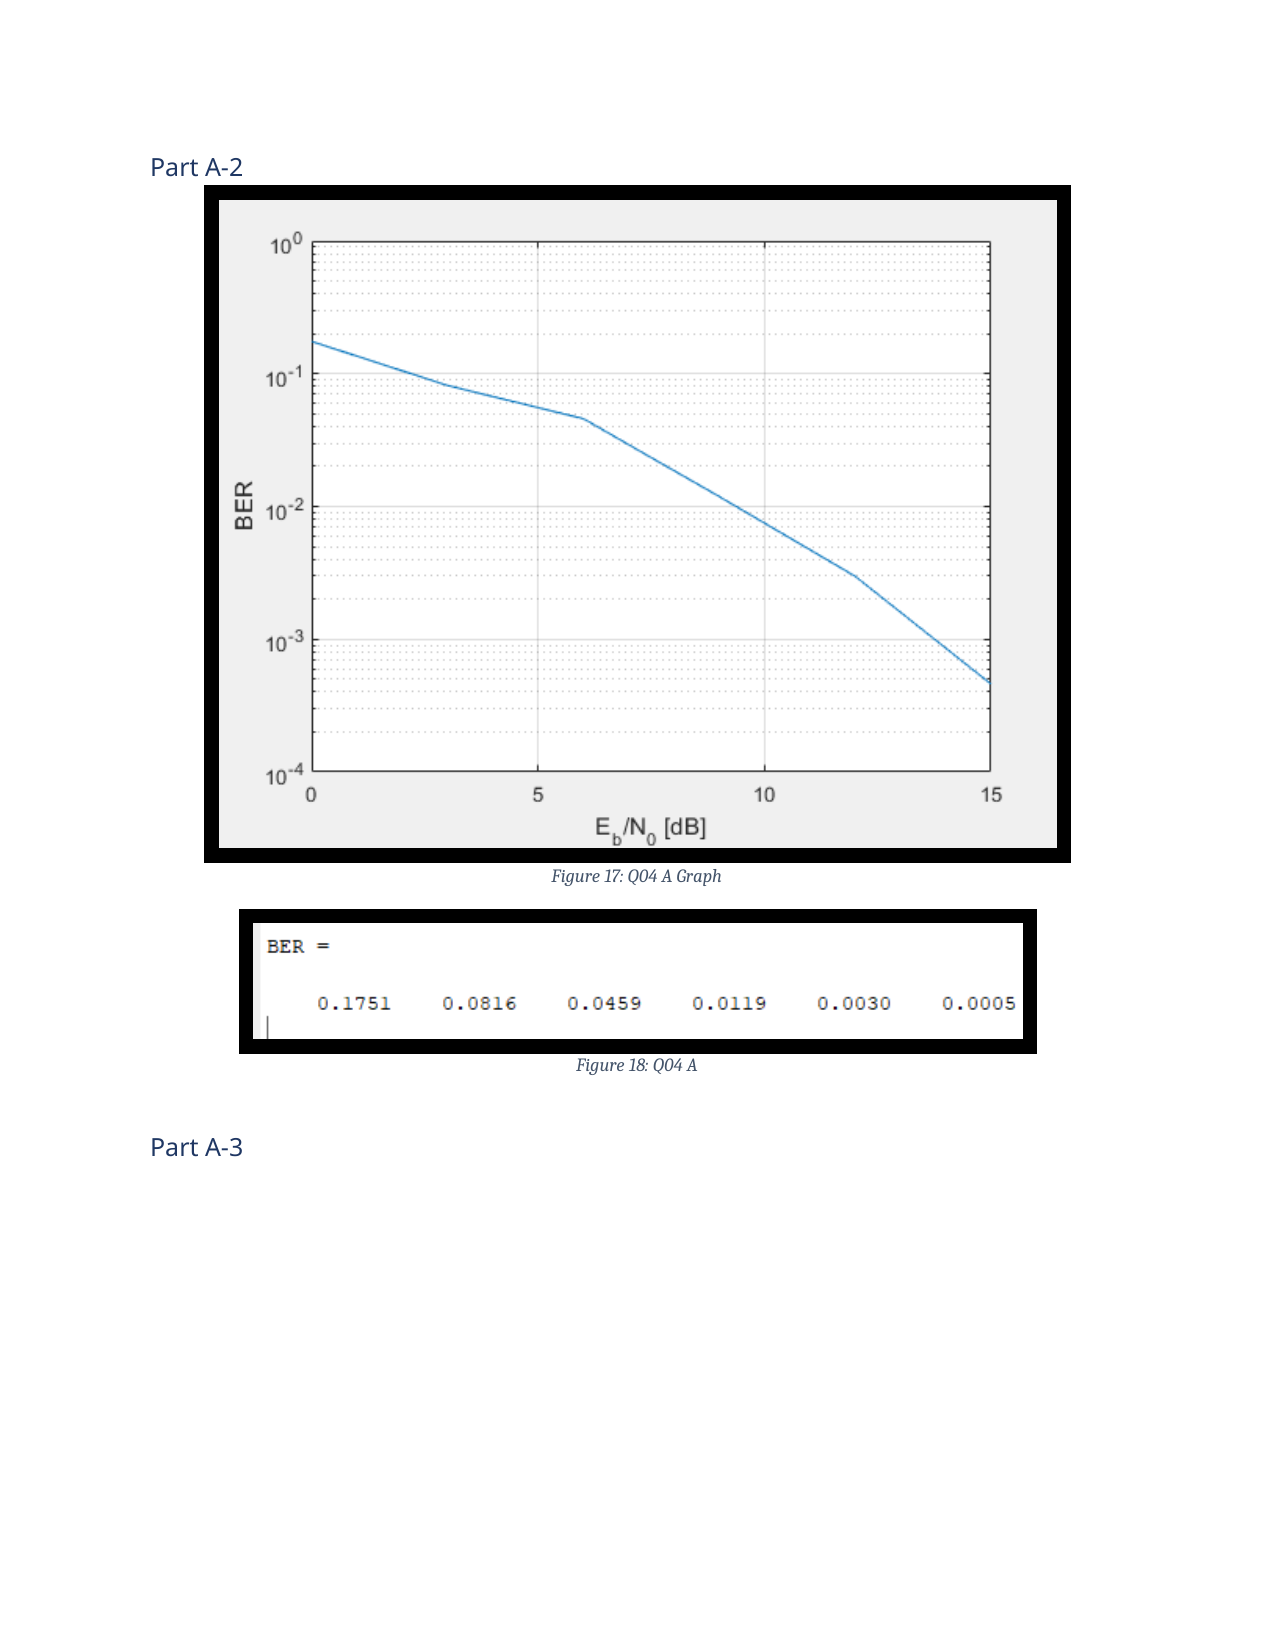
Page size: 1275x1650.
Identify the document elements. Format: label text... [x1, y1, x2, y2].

subtitle Part A-3 [150, 1130, 1125, 1164]
subtitle Part A-2 [150, 150, 1125, 184]
picture [253, 923, 1023, 1039]
picture [219, 200, 1057, 848]
